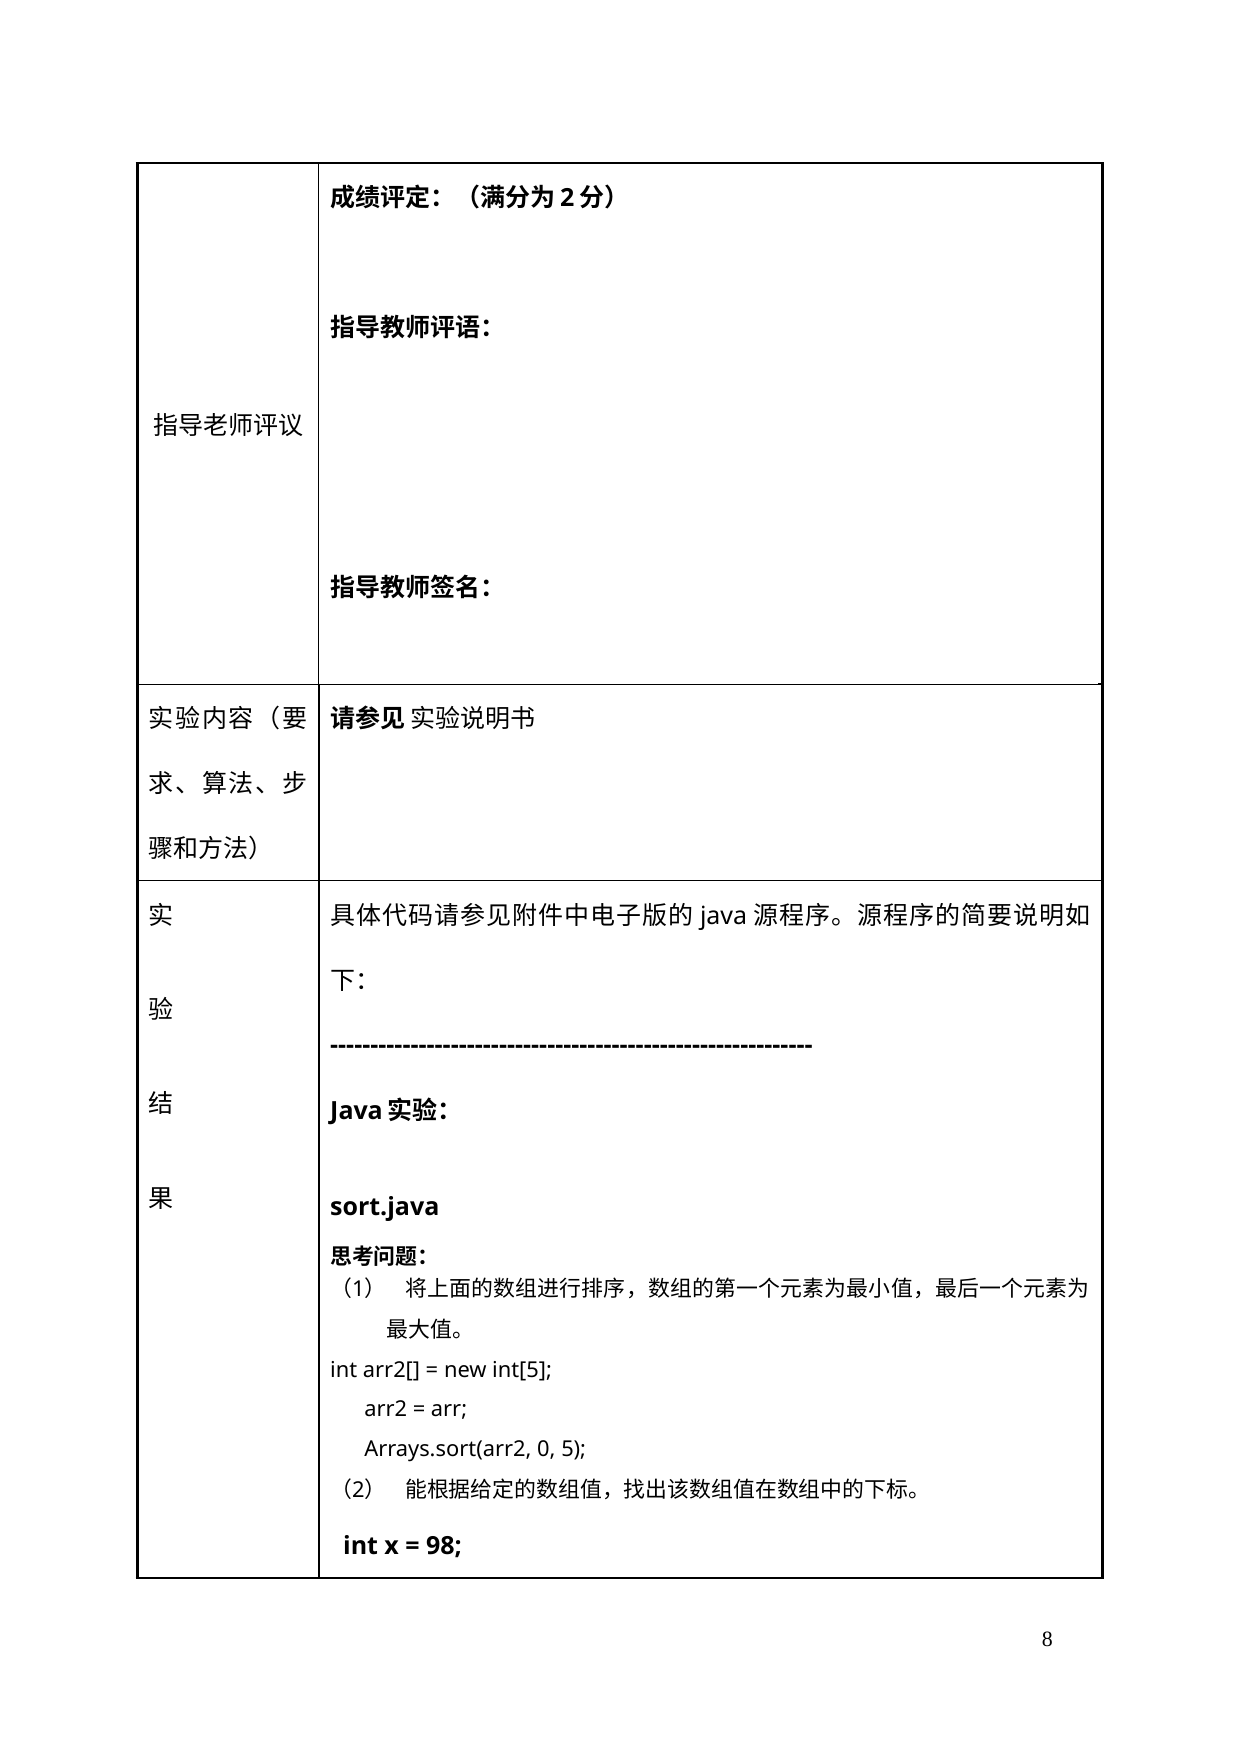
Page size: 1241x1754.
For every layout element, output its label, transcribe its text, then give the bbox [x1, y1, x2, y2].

table_cell 指导老师评议 [139, 164, 318, 683]
table_cell 实 验 结 果 [139, 881, 318, 1577]
table_cell 实验内容（要求、算法、步骤和方法） [139, 685, 318, 879]
table_cell 成绩评定：（满分为2分） 指导教师评语： 指导教师签名： [319, 164, 1101, 683]
table_cell 请参见 实验说明书 [320, 685, 1101, 879]
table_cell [320, 881, 1101, 1577]
